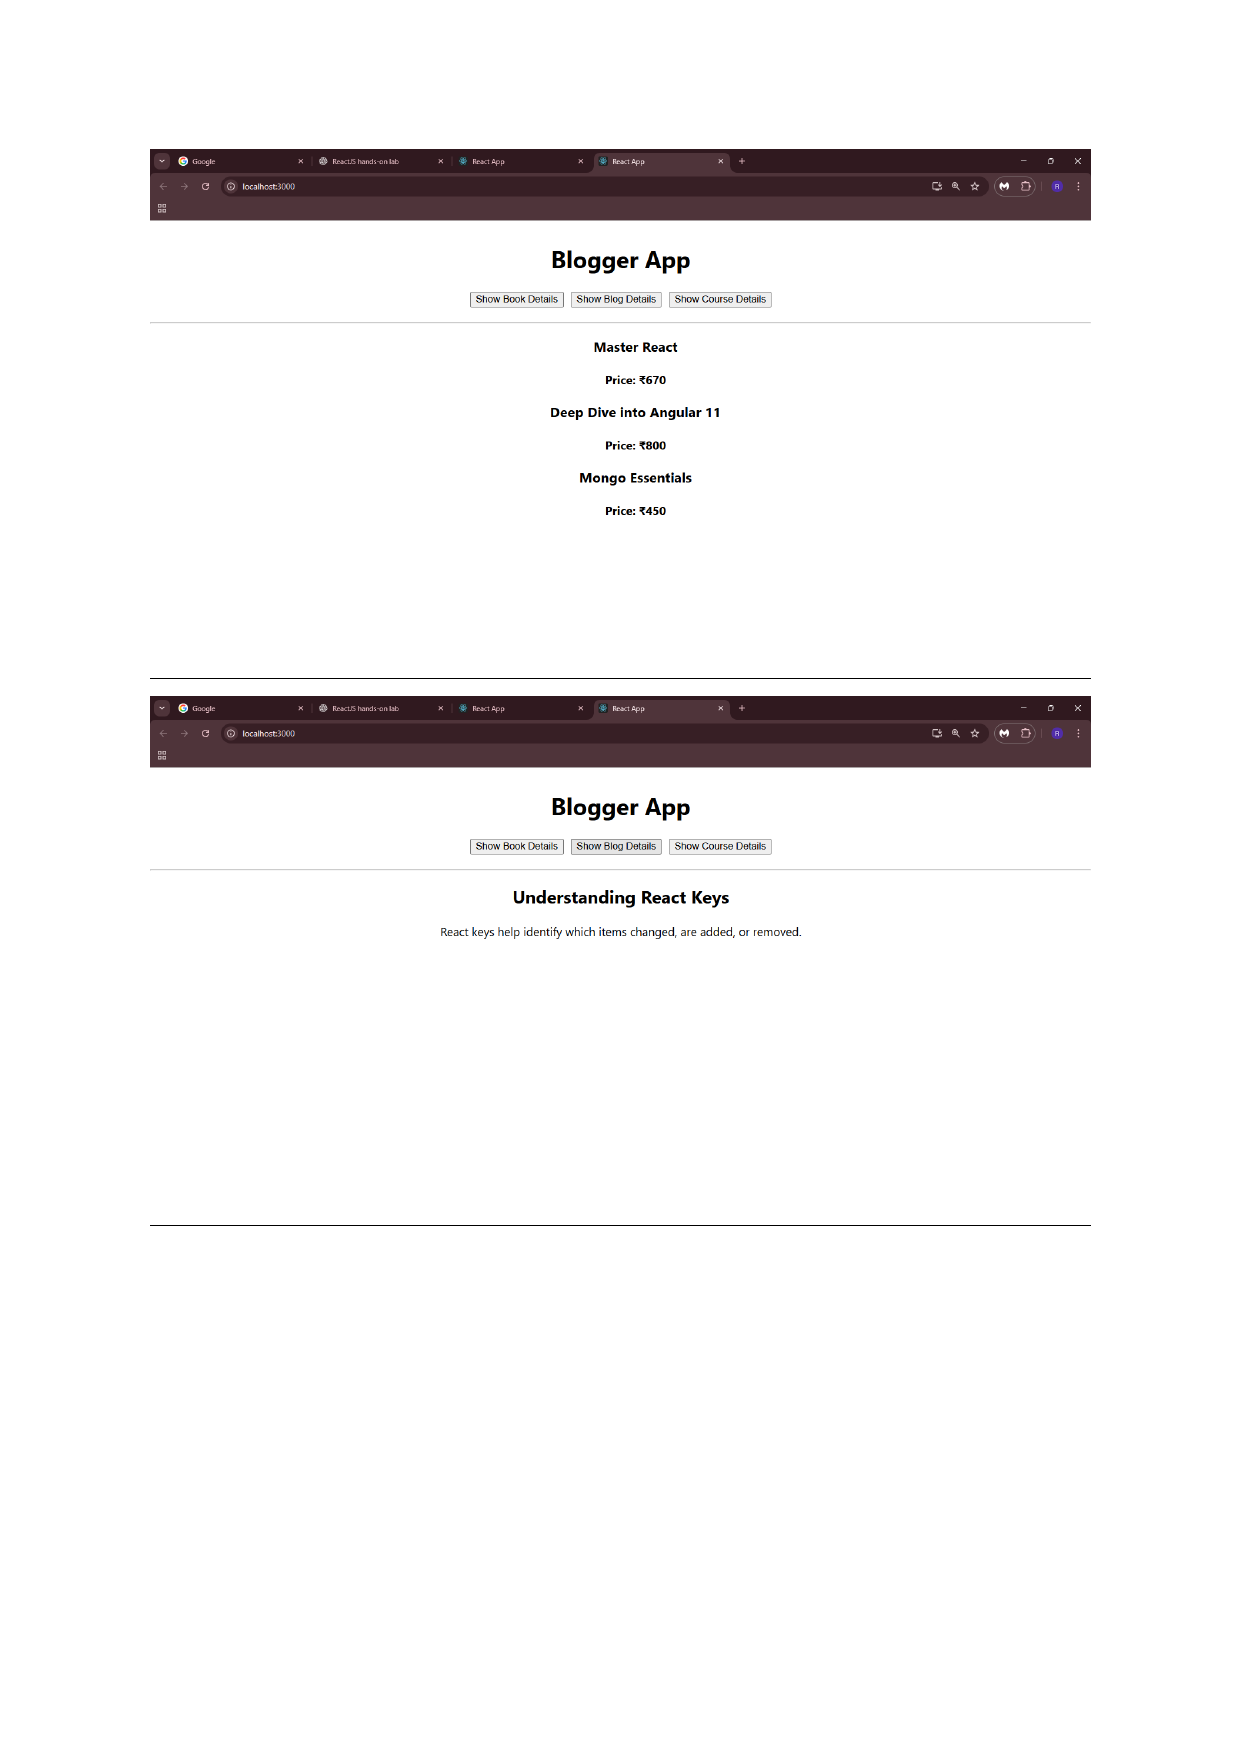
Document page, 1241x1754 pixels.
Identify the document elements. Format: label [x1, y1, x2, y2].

picture [150, 149, 1091, 679]
picture [150, 696, 1091, 1226]
